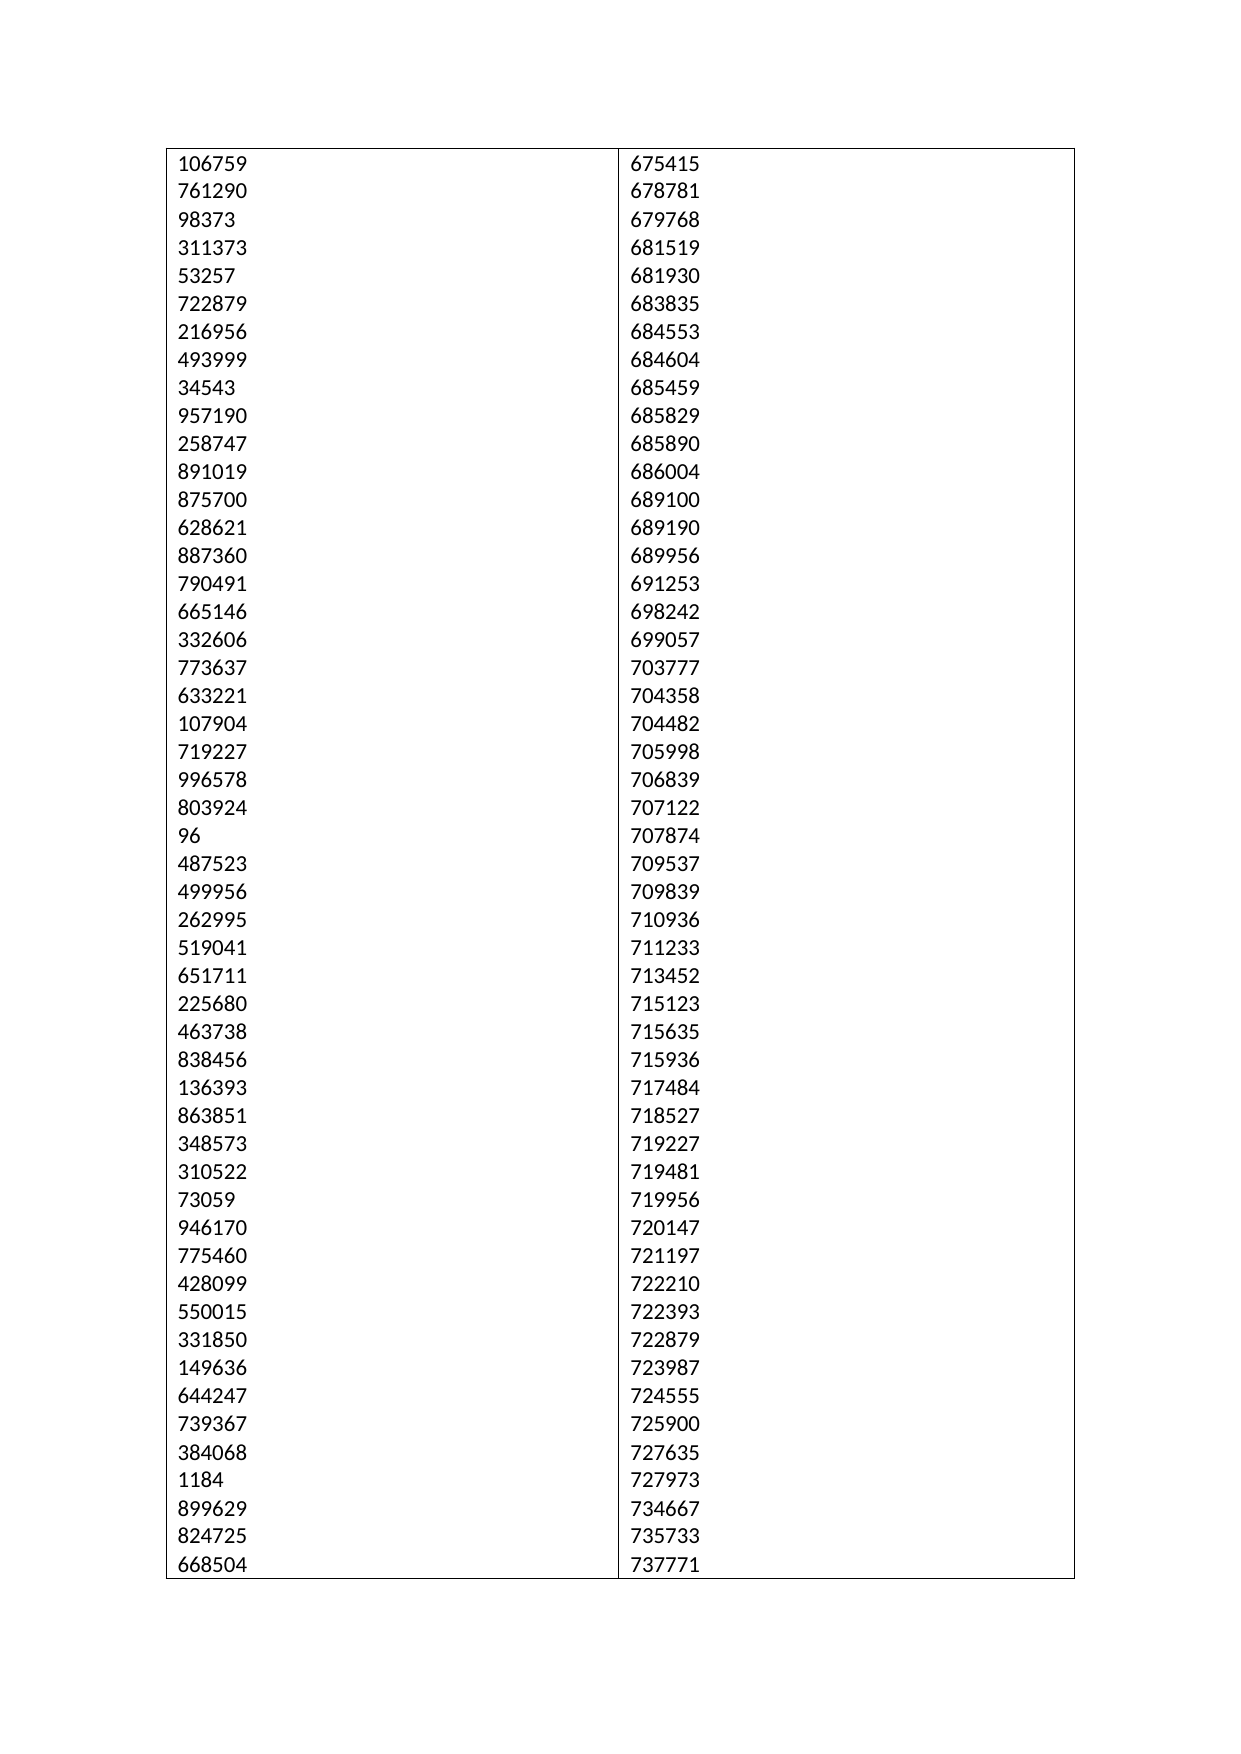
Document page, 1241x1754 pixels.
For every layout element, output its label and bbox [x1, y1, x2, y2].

table_cell [619, 149, 1074, 1578]
table_cell [167, 149, 618, 1578]
